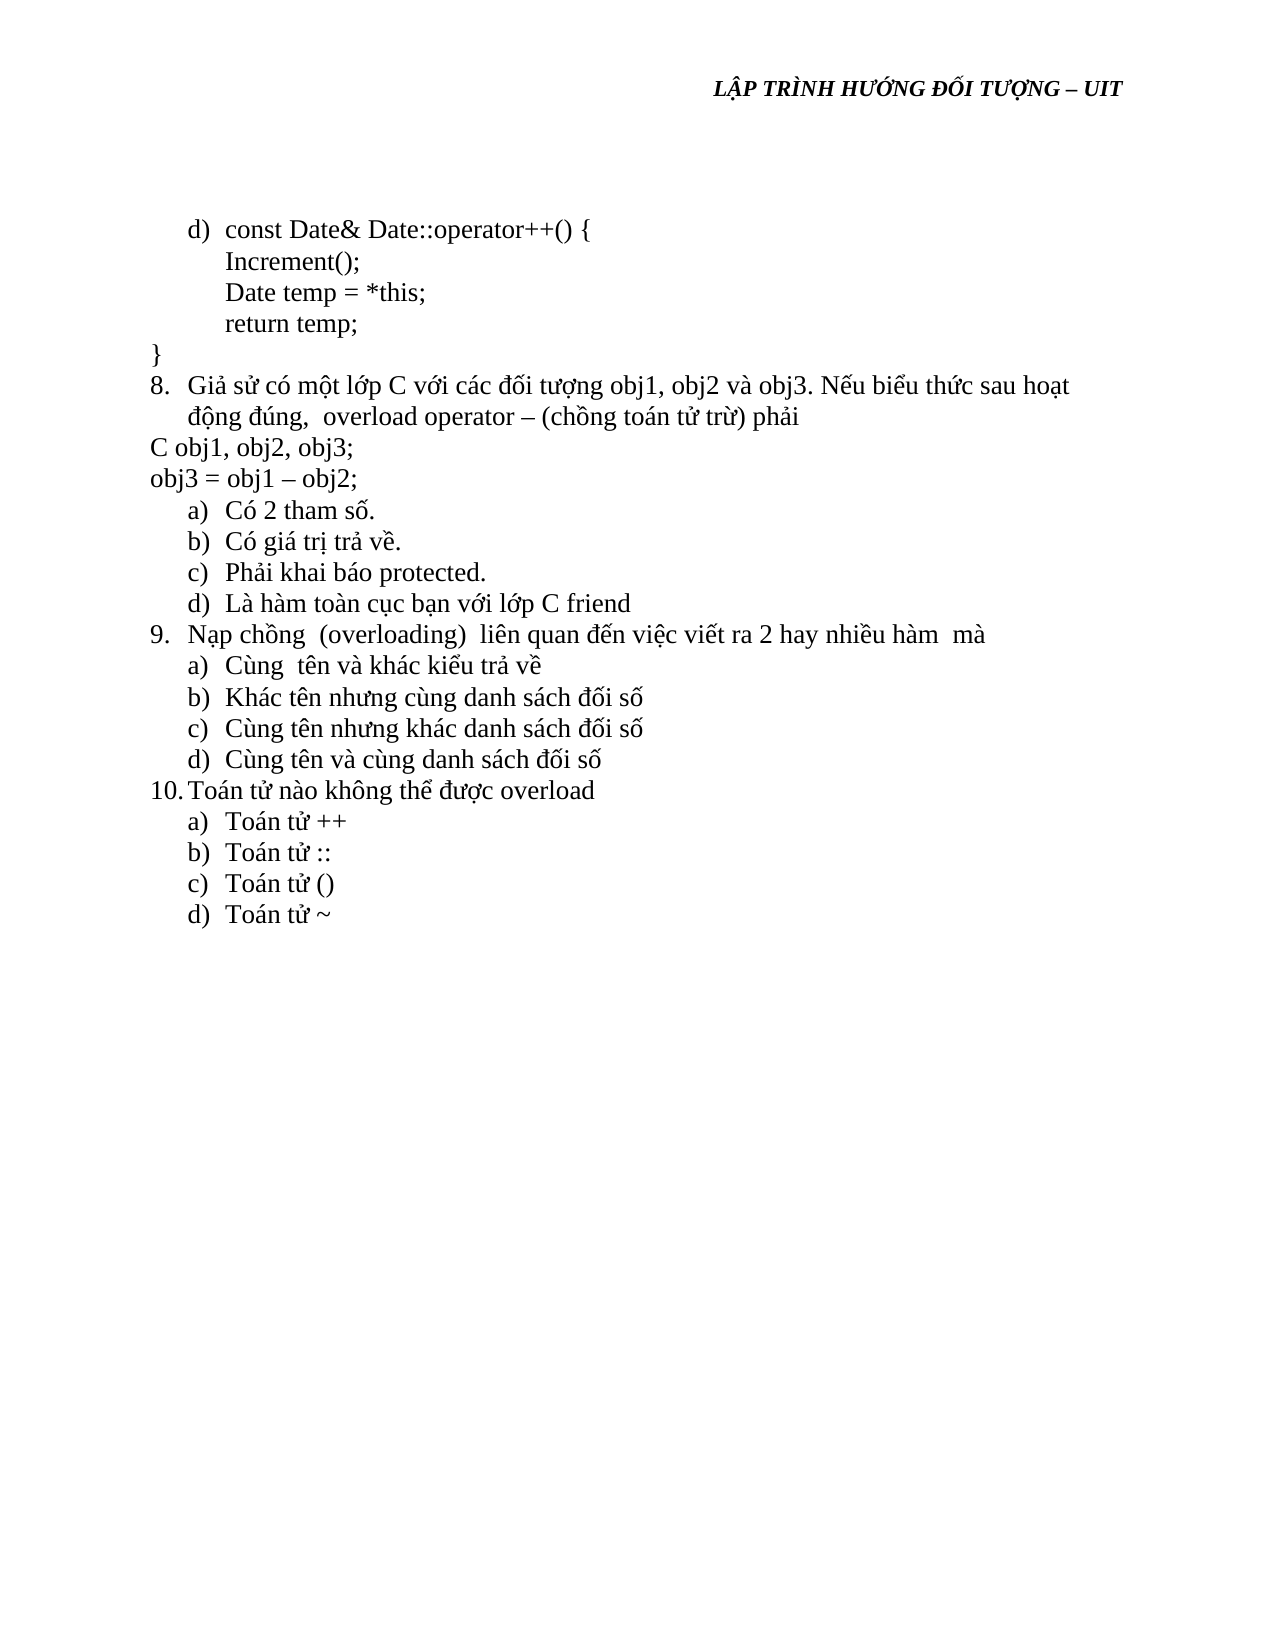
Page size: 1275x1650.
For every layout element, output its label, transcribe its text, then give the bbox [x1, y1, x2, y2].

list Có giá trị trả về. [187, 525, 1125, 556]
list Toán tử :: [187, 836, 1125, 867]
list Cùng tên nhưng khác danh sách đối số [187, 712, 1125, 743]
list Toán tử nào không thể được overload [150, 774, 1125, 805]
list Giả sử có một lớp C với các đối tượng obj1, obj2 và obj3. Nếu biểu thức sau hoạt động đúng, overload operator – (chồng toán tử trừ) phải [150, 369, 1125, 431]
list Cùng tên và khác kiểu trả về [187, 649, 1125, 681]
list Toán tử ++ [187, 805, 1125, 836]
list const Date& Date::operator++() { [187, 213, 1125, 244]
text return temp; [150, 307, 1125, 338]
text obj3 = obj1 – obj2; [150, 463, 1125, 494]
text Date temp = *this; [150, 276, 1125, 307]
list Khác tên nhưng cùng danh sách đối số [187, 681, 1125, 712]
text } [150, 338, 1125, 369]
list Là hàm toàn cục bạn với lớp C friend [187, 587, 1125, 618]
text Increment(); [150, 244, 1125, 276]
list Cùng tên và cùng danh sách đối số [187, 743, 1125, 774]
list Toán tử () [187, 867, 1125, 899]
list Phải khai báo protected. [187, 556, 1125, 587]
list Toán tử ~ [187, 899, 1125, 930]
list Có 2 tham số. [187, 494, 1125, 525]
list Nạp chồng (overloading) liên quan đến việc viết ra 2 hay nhiều hàm mà [150, 618, 1125, 649]
text C obj1, obj2, obj3; [150, 431, 1125, 463]
